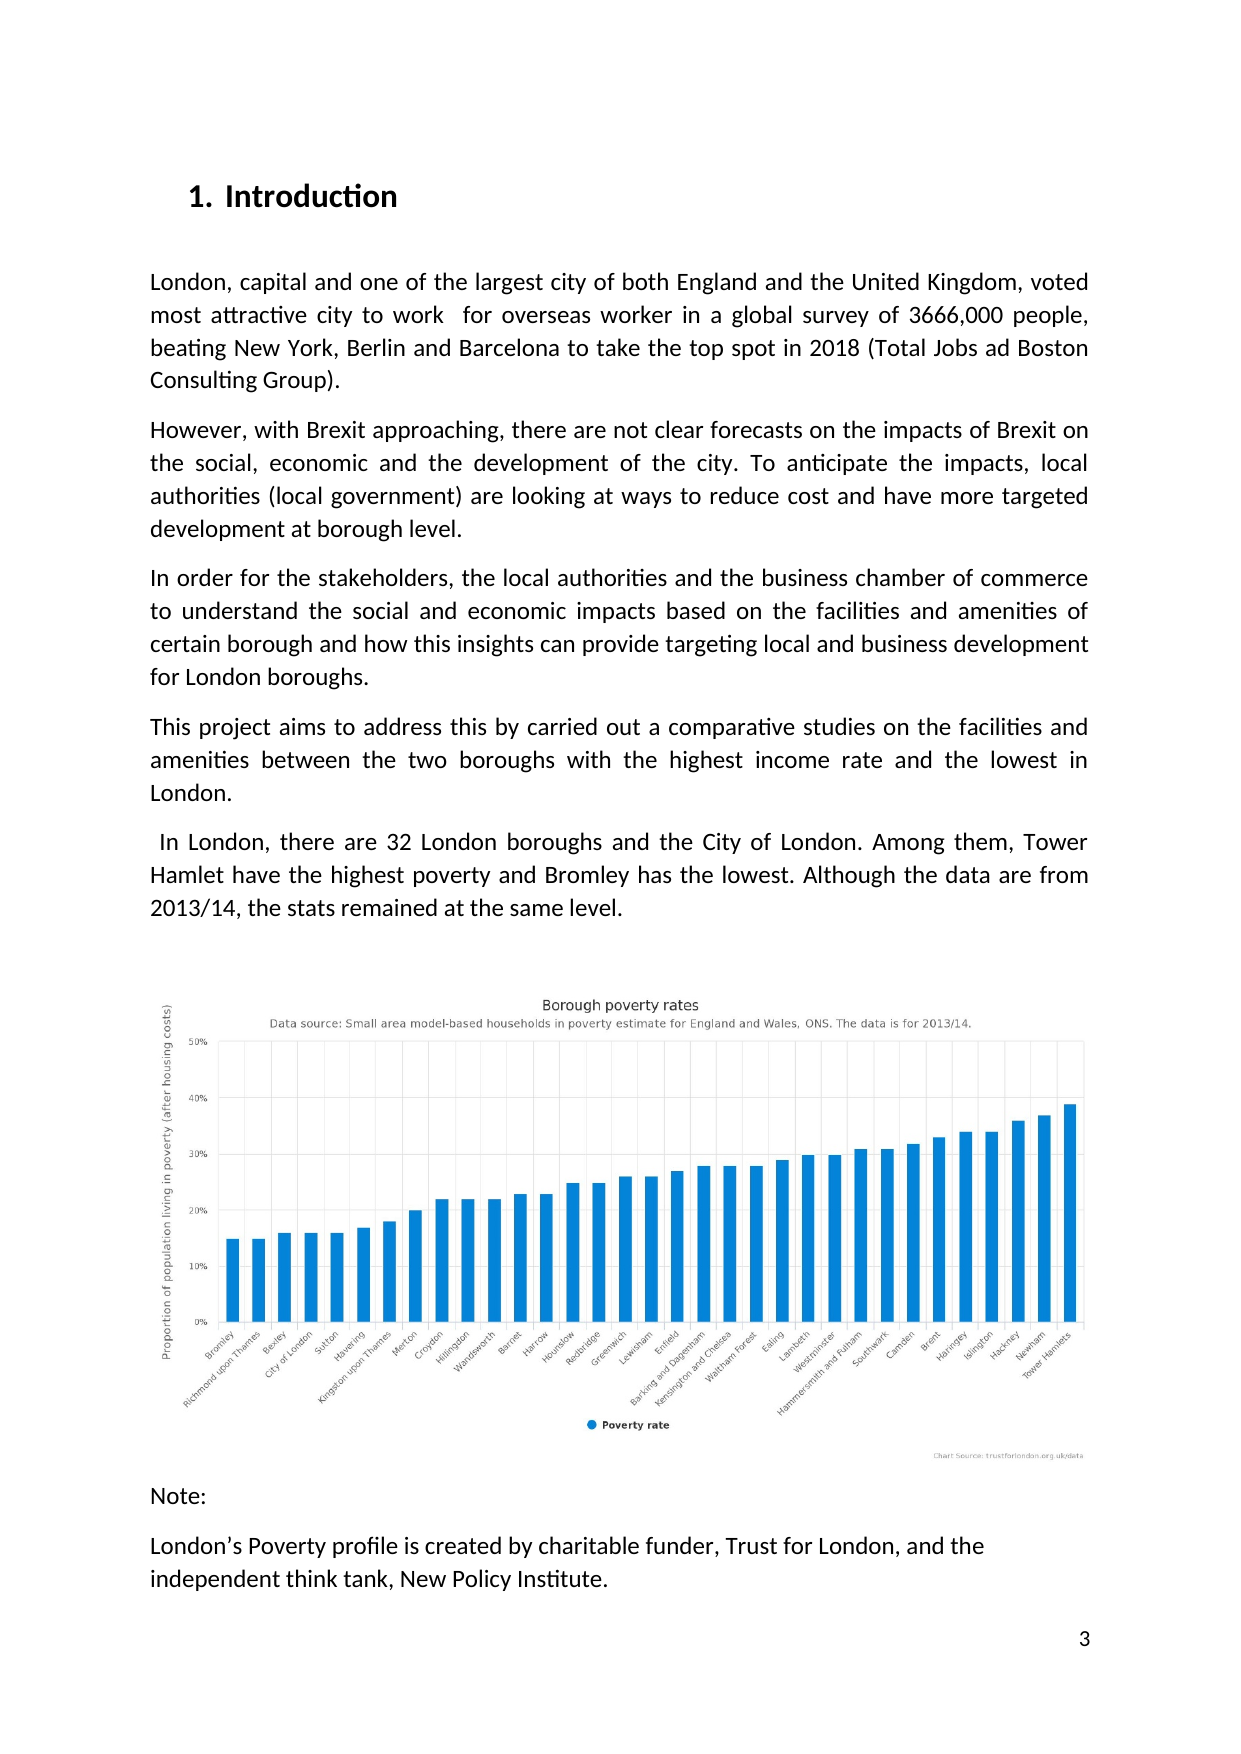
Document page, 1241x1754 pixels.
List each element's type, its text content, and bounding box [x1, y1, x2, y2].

text Note: [150, 1480, 1090, 1511]
text This project aims to address this by carried out a comparative studies on the facilities and amenities between the two boroughs with the highest income rate and the lowest in London. [150, 711, 1090, 807]
text In London, there are 32 London boroughs and the City of London. Among them, Tower Hamlet have the highest poverty and Bromley has the lowest. Although the data are from 2013/14, the stats remained at the same level. [150, 826, 1090, 923]
picture [150, 991, 1091, 1462]
text London, capital and one of the largest city of both England and the United Kingdom, voted most attractive city to work for overseas worker in a global survey of 3666,000 people, beating New York, Berlin and Barcelona to take the top spot in 2018 (Total Jobs ad Boston Consulting Group). [150, 266, 1090, 395]
text In order for the stakeholders, the local authorities and the business chamber of commerce to understand the social and economic impacts based on the facilities and amenities of certain borough and how this insights can provide targeting local and business development for London boroughs. [150, 562, 1090, 692]
subtitle Introduction [187, 175, 1090, 216]
text However, with Brexit approaching, there are not clear forecasts on the impacts of Brexit on the social, economic and the development of the city. To anticipate the impacts, local authorities (local government) are looking at ways to reduce cost and have more targeted development at borough level. [150, 414, 1090, 543]
text London’s Poverty profile is created by charitable funder, Trust for London, and the independent think tank, New Policy Institute. [150, 1530, 1090, 1593]
